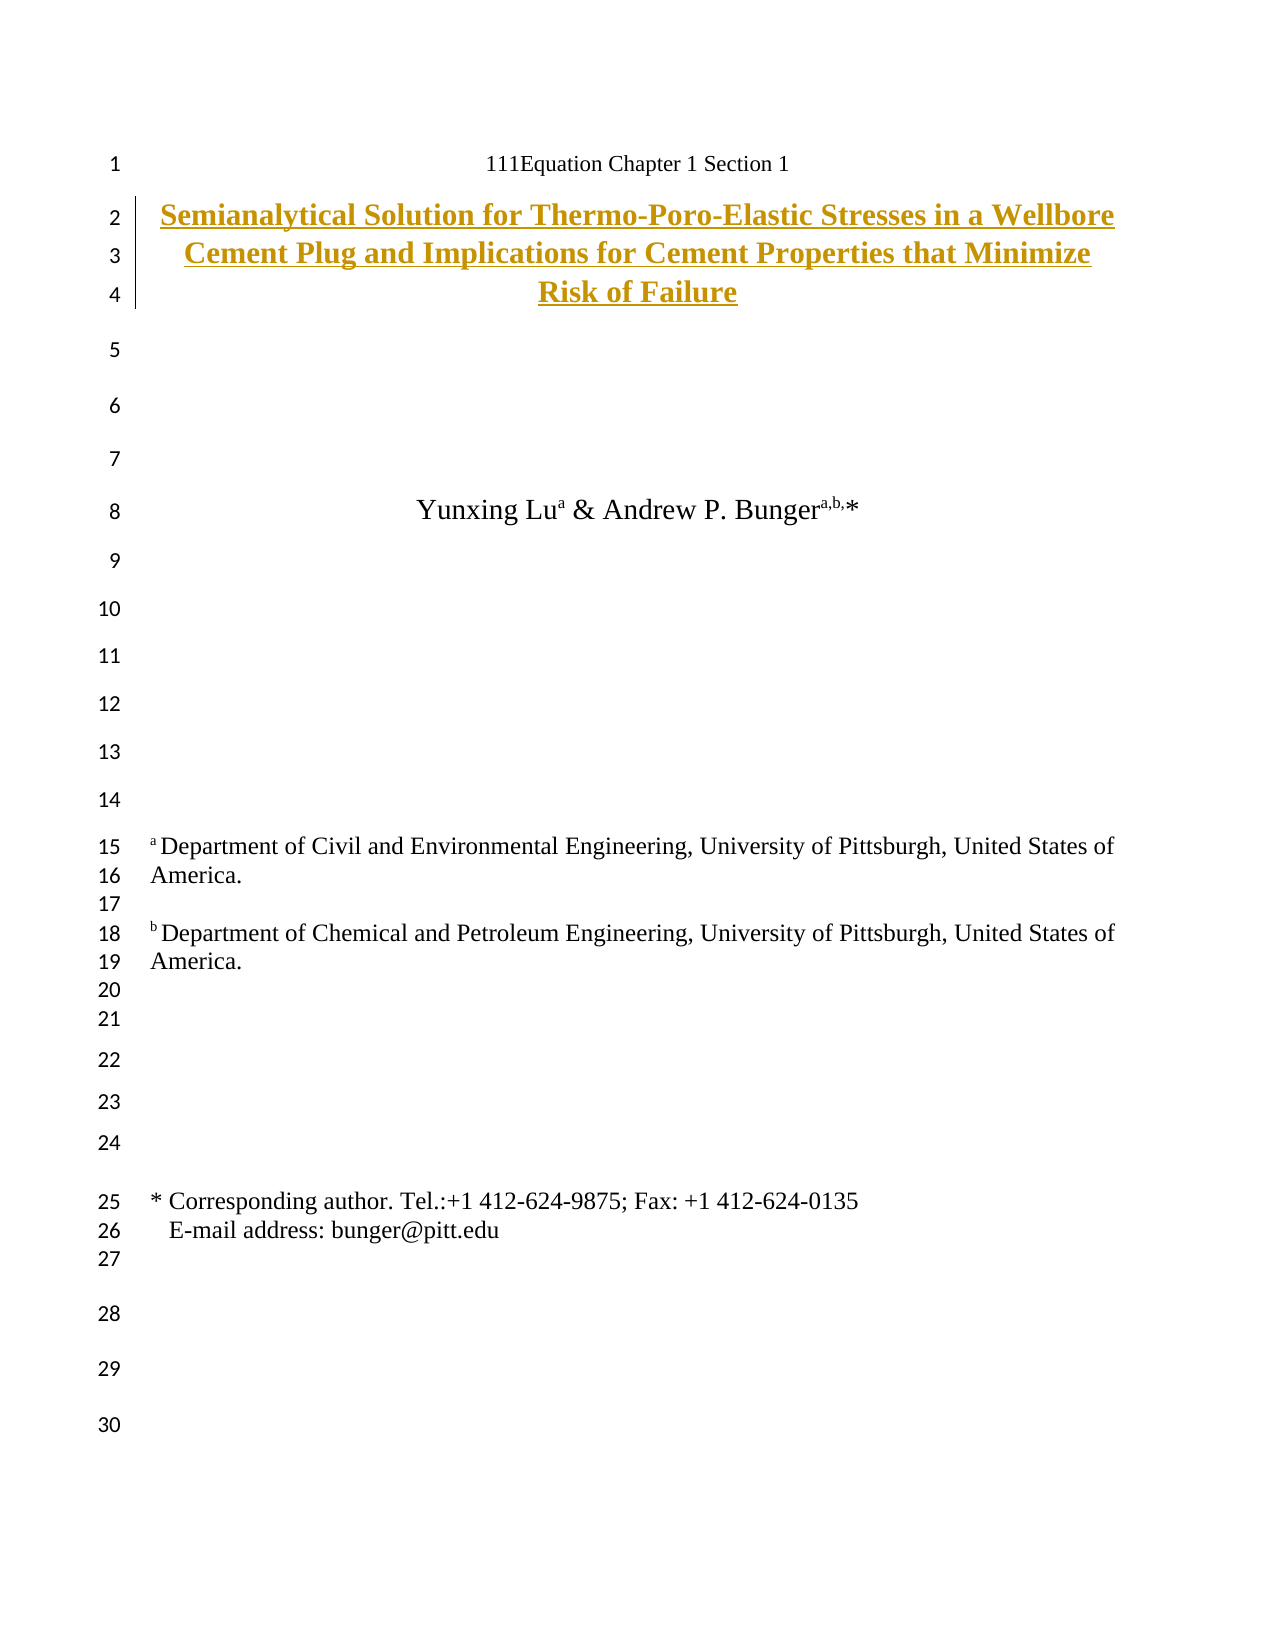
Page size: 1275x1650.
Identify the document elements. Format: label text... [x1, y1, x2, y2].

text E-mail address: bunger@pitt.edu [150, 1215, 1125, 1243]
text * Corresponding author. Tel.:+1 412-624-9875; Fax: +1 412-624-0135 [150, 1186, 1125, 1215]
text Yunxing Lua & Andrew P. Bungera,b,* [150, 492, 1125, 526]
text b Department of Chemical and Petroleum Engineering, University of Pittsburgh, United States of America. [150, 918, 1125, 975]
text a Department of Civil and Environmental Engineering, University of Pittsburgh, United States of America. [150, 831, 1125, 889]
